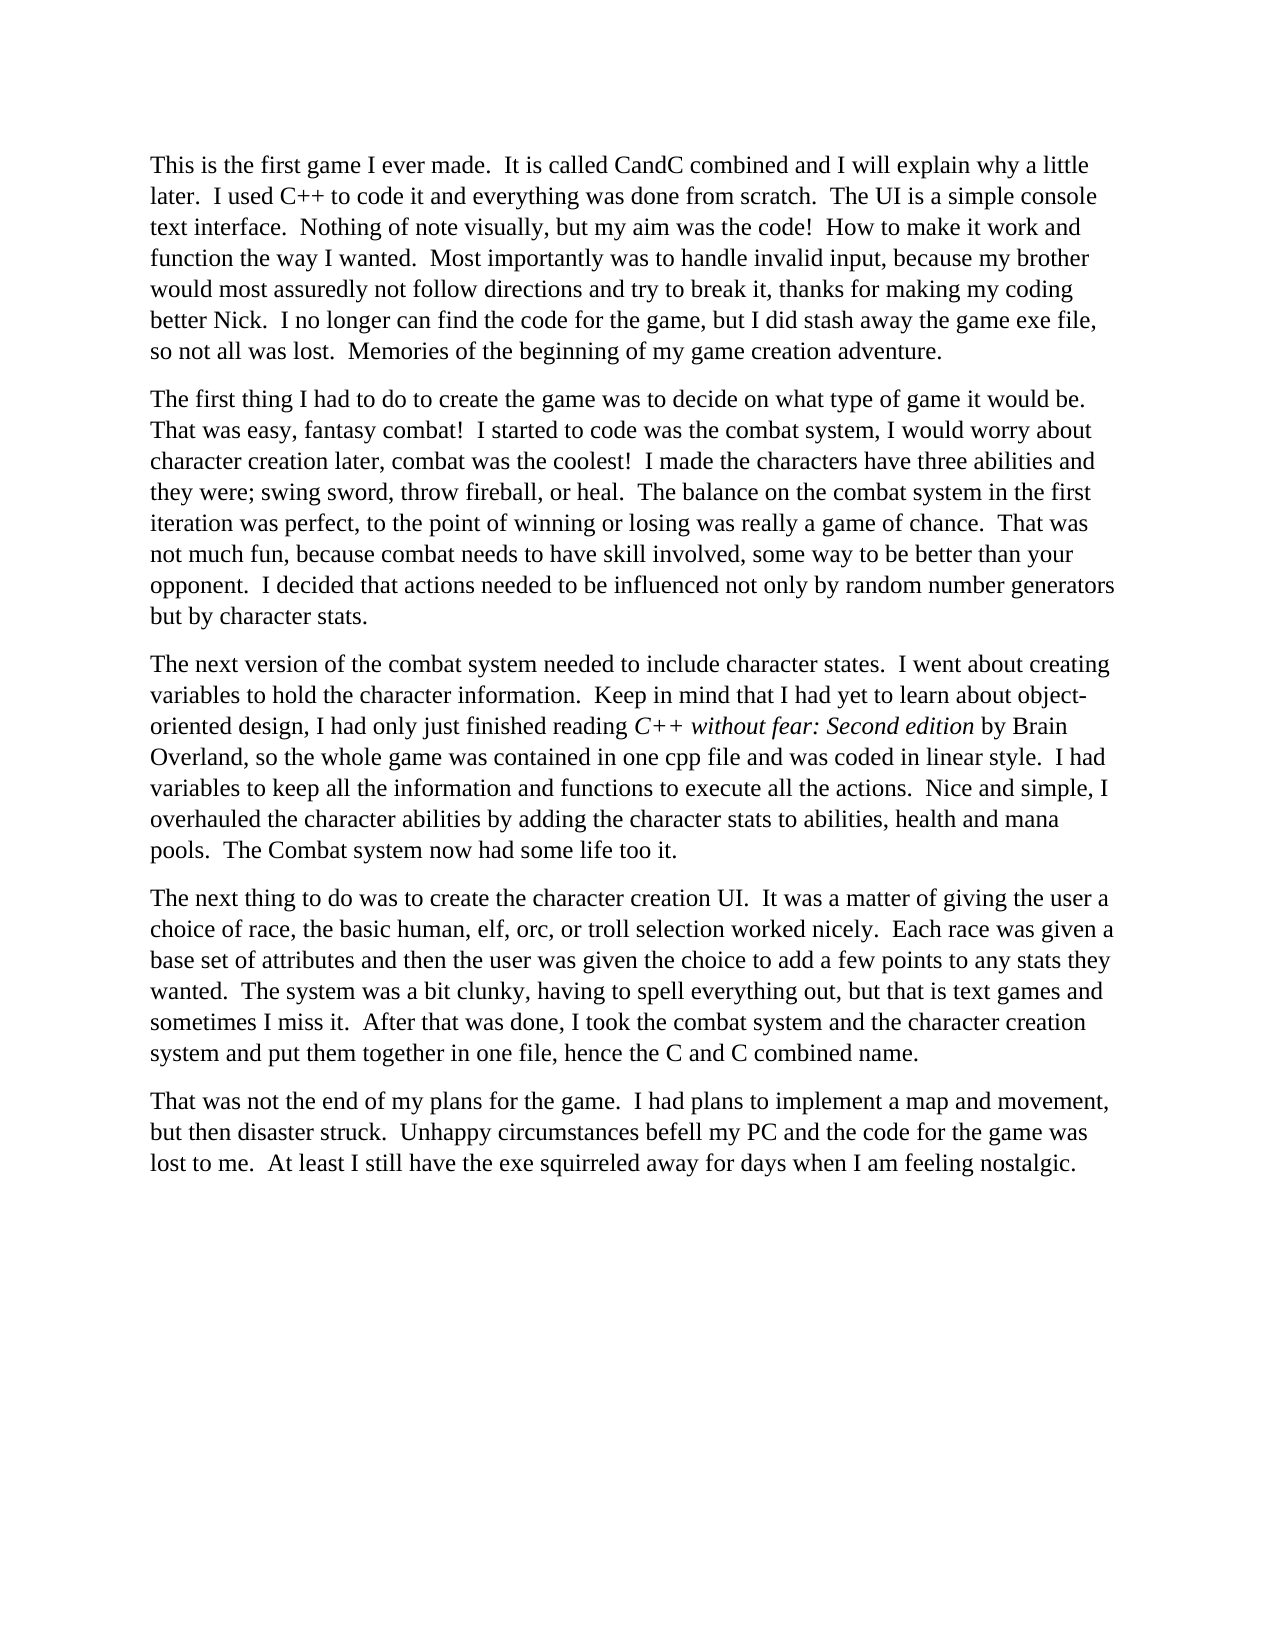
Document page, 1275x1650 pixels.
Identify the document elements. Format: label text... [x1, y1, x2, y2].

text The next version of the combat system needed to include character states. I went about creating variables to hold the character information. Keep in mind that I had yet to learn about object-oriented design, I had only just finished reading C++ without fear: Second edition by Brain Overland, so the whole game was contained in one cpp file and was coded in linear style. I had variables to keep all the information and functions to execute all the actions. Nice and simple, I overhauled the character abilities by adding the character stats to abilities, health and mana pools. The Combat system now had some life too it. [150, 649, 1125, 864]
text This is the first game I ever made. It is called CandC combined and I will explain why a little later. I used C++ to code it and everything was done from scratch. The UI is a simple console text interface. Nothing of note visually, but my aim was the code! How to make it work and function the way I wanted. Most importantly was to handle invalid input, because my brother would most assuredly not follow directions and try to break it, thanks for making my coding better Nick. I no longer can find the code for the game, but I did stash away the game exe file, so not all was lost. Memories of the beginning of my game creation adventure. [150, 150, 1125, 365]
text The first thing I had to do to create the game was to decide on what type of game it would be. That was easy, fantasy combat! I started to code was the combat system, I would worry about character creation later, combat was the coolest! I made the characters have three abilities and they were; swing sword, throw fireball, or heal. The balance on the combat system in the first iteration was perfect, to the point of winning or losing was really a game of chance. That was not much fun, because combat needs to have skill involved, some way to be better than your opponent. I decided that actions needed to be influenced not only by random number generators but by character stats. [150, 384, 1125, 630]
text That was not the end of my plans for the game. I had plans to implement a map and movement, but then disaster struck. Unhappy circumstances befell my PC and the code for the game was lost to me. At least I still have the exe squirreled away for days when I am feeling nostalgic. [150, 1086, 1125, 1177]
text The next thing to do was to create the character creation UI. It was a matter of giving the user a choice of race, the basic human, elf, orc, or troll selection worked nicely. Each race was given a base set of attributes and then the user was given the choice to add a few points to any stats they wanted. The system was a bit clunky, having to spell everything out, but that is text games and sometimes I miss it. After that was done, I took the combat system and the character creation system and put them together in one file, hence the C and C combined name. [150, 883, 1125, 1067]
